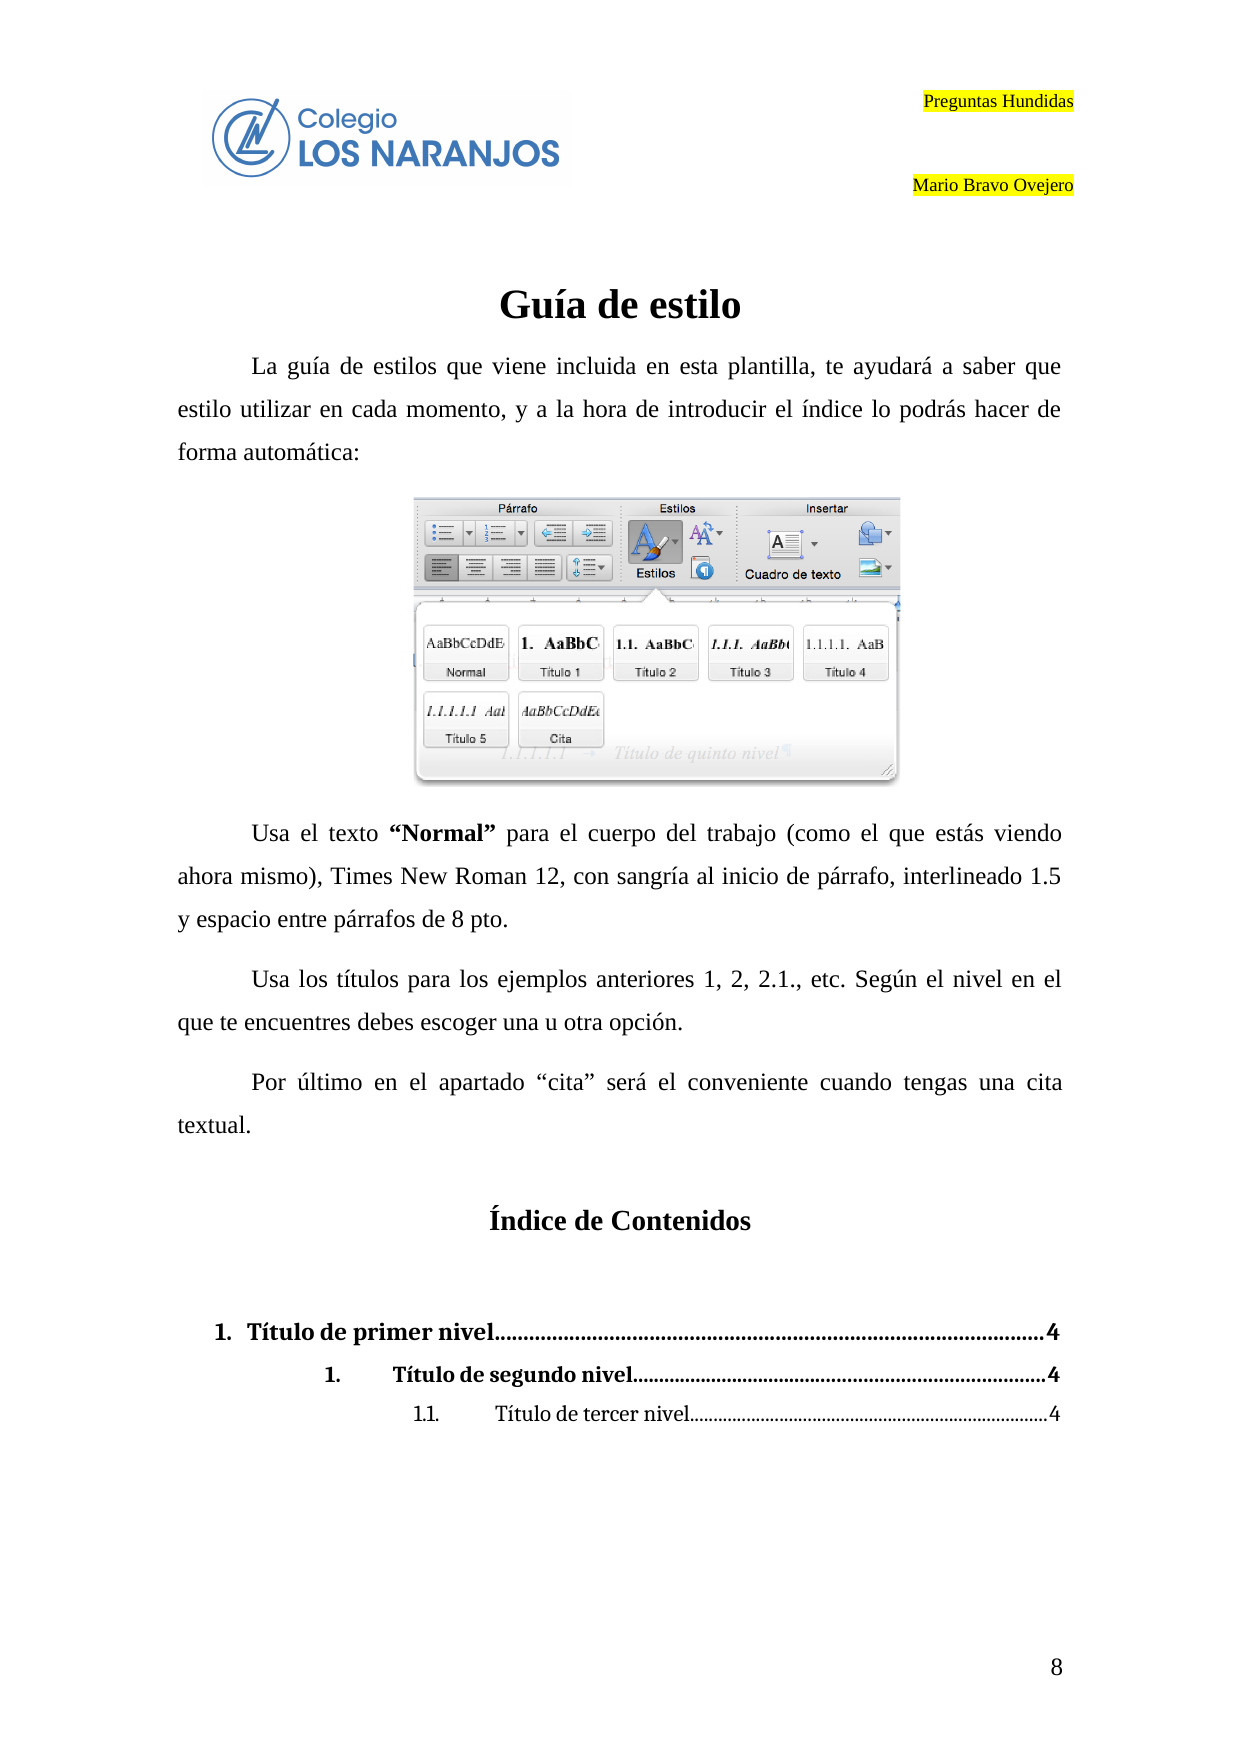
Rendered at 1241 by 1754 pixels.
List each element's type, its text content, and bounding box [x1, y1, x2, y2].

picture [202, 90, 572, 187]
picture [413, 497, 901, 787]
list Título de primer nivel 4 [215, 1318, 1063, 1347]
list Título de segundo nivel 4 [325, 1361, 1063, 1388]
text Por último en el apartado “cita” será el conveniente cuando tengas una cita textual. [177, 1067, 1063, 1139]
list Título de tercer nivel 4 [413, 1401, 1063, 1427]
subtitle Índice de Contenidos [177, 1203, 1063, 1237]
text La guía de estilos que viene incluida en esta plantilla, te ayudará a saber que estilo utilizar en cada momento, y a la hora de introducir el índice lo podrás hacer de forma automática: [177, 351, 1063, 466]
subtitle Guía de estilo [177, 279, 1063, 327]
text Usa los títulos para los ejemplos anteriores 1, 2, 2.1., etc. Según el nivel en el que te encuentres debes escoger una u otra opción. [177, 964, 1063, 1036]
text Usa el texto “Normal” para el cuerpo del trabajo (como el que estás viendo ahora mismo), Times New Roman 12, con sangría al inicio de párrafo, interlineado 1.5 y espacio entre párrafos de 8 pto. [177, 818, 1063, 933]
